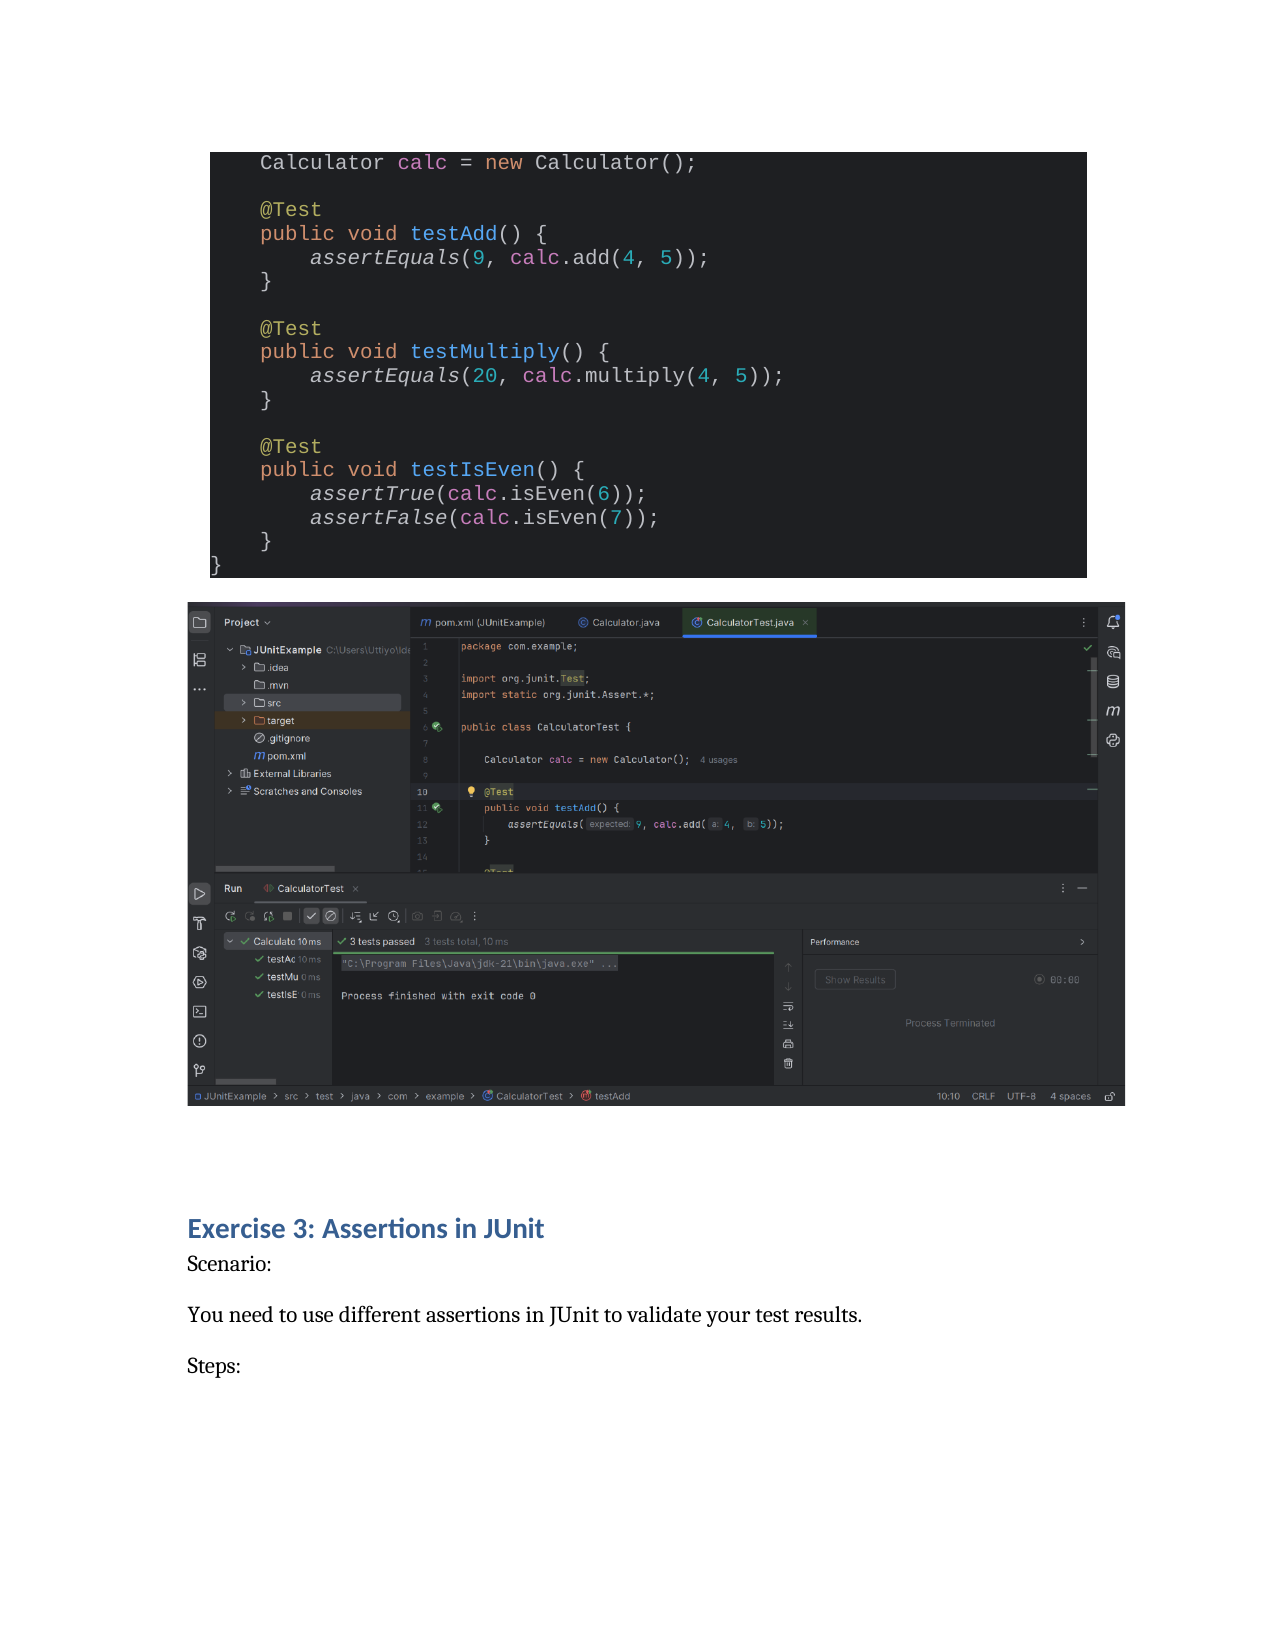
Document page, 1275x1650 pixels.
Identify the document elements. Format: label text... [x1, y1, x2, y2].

text You need to use different assertions in JUnit to validate your test results. Steps: [187, 1302, 921, 1379]
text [210, 152, 1087, 578]
picture [187, 602, 1125, 1106]
subtitle Exercise 3: Assertions in JUnit [187, 1210, 1087, 1245]
text Scenario: [187, 1251, 1087, 1277]
